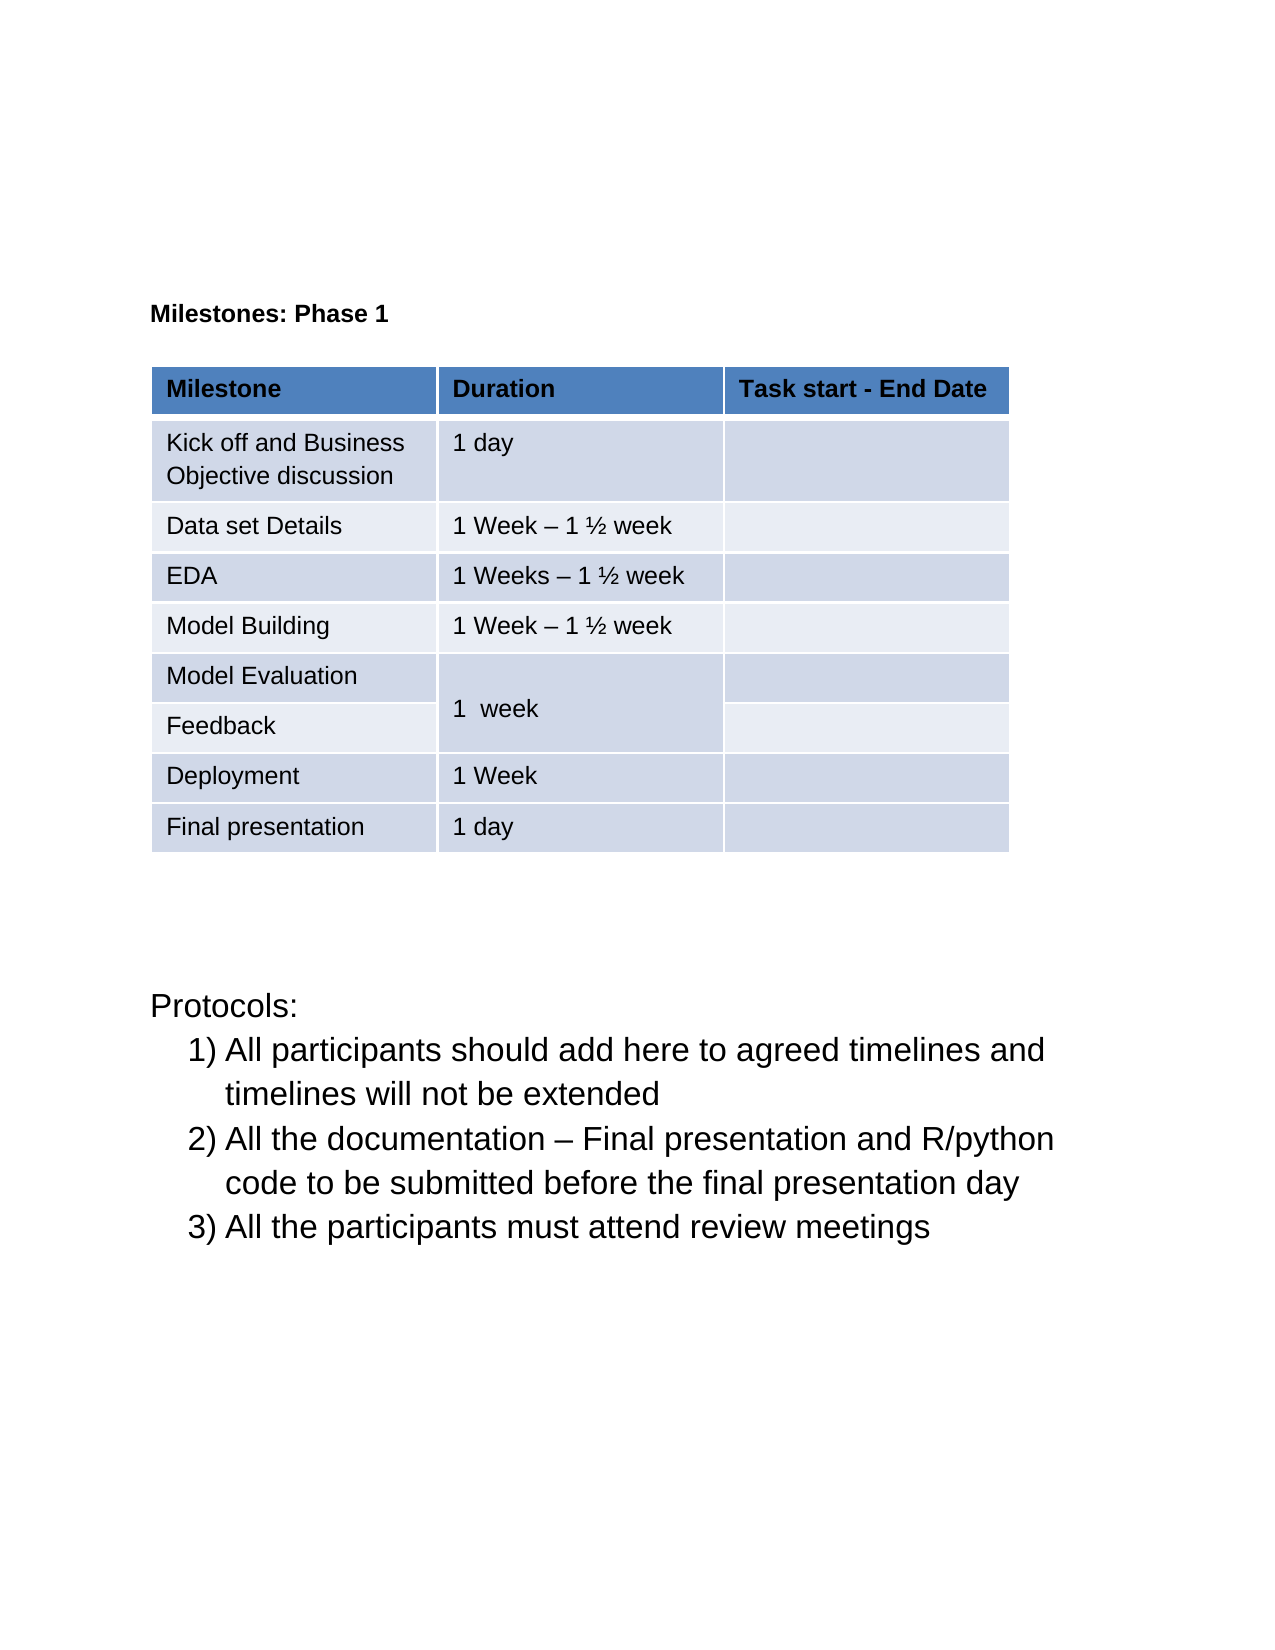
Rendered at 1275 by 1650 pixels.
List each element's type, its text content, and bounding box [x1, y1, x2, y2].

table_cell Deployment [152, 754, 436, 802]
text Milestones: Phase 1 [150, 299, 1125, 327]
table_cell 1 day [439, 421, 723, 501]
table_cell [725, 754, 1009, 802]
table_cell [725, 503, 1009, 551]
table_cell Data set Details [152, 503, 436, 551]
list All participants should add here to agreed timelines and timelines will not be extended [187, 1030, 1125, 1113]
table_cell 1 day [439, 804, 723, 852]
table_cell Model Evaluation [152, 654, 436, 702]
table_cell [725, 804, 1009, 852]
table_header Duration [439, 367, 723, 414]
list All the participants must attend review meetings [187, 1207, 1125, 1245]
table_header Task start - End Date [725, 367, 1009, 414]
table_cell 1 Week [439, 754, 723, 802]
table_cell Model Building [152, 604, 436, 652]
table_header Milestone [152, 367, 436, 414]
table_cell [725, 421, 1009, 501]
table_cell [725, 654, 1009, 702]
table_cell 1 Week – 1 ½ week [439, 503, 723, 551]
table_cell Feedback [152, 704, 436, 752]
table_cell 1 Week – 1 ½ week [439, 604, 723, 652]
table_cell [725, 604, 1009, 652]
table_cell Kick off and Business Objective discussion [152, 421, 436, 501]
table_cell [725, 704, 1009, 752]
table_cell Final presentation [152, 804, 436, 852]
text Protocols: [150, 986, 1125, 1024]
table_cell 1 week [439, 654, 723, 752]
table_cell 1 Weeks – 1 ½ week [439, 554, 723, 601]
table_cell EDA [152, 554, 436, 601]
list All the documentation – Final presentation and R/python code to be submitted before the final presentation day [187, 1119, 1125, 1201]
table_cell [725, 554, 1009, 601]
